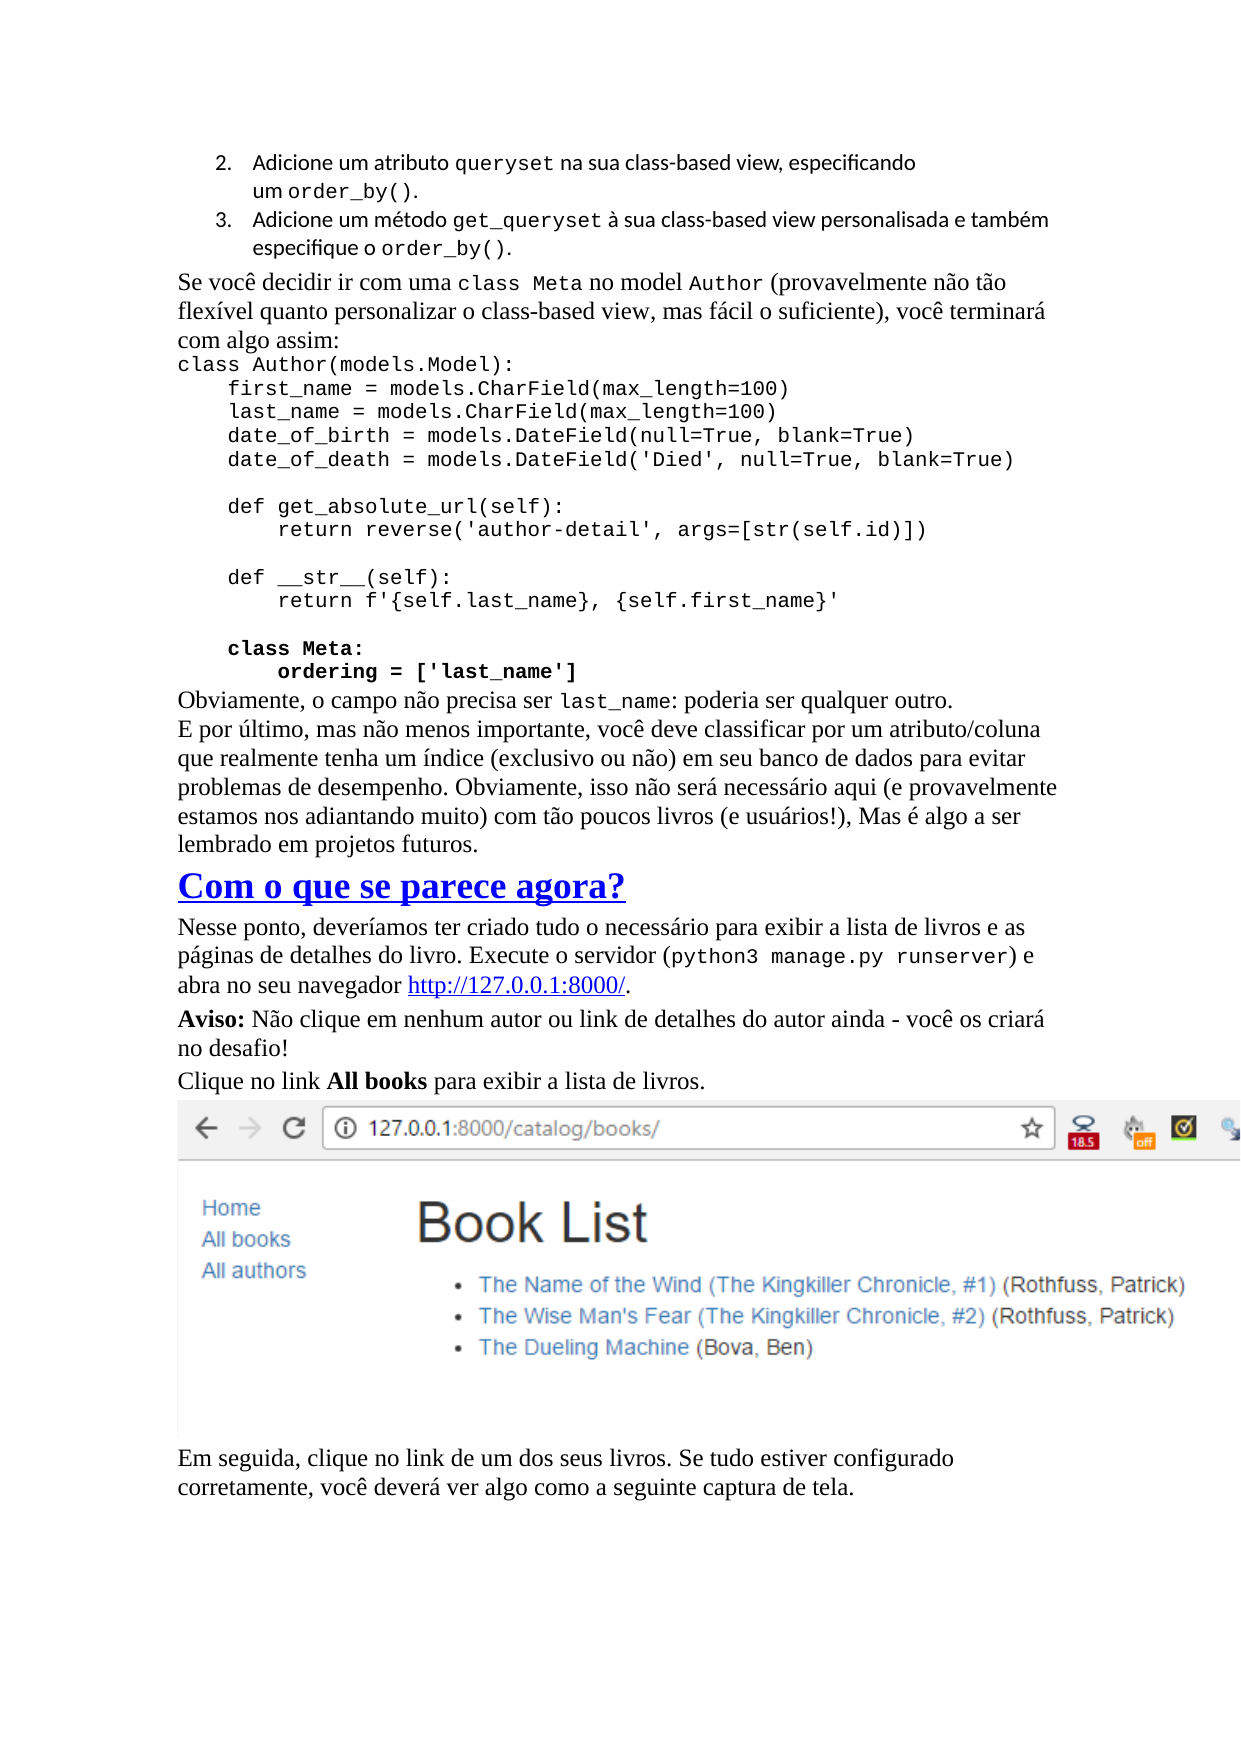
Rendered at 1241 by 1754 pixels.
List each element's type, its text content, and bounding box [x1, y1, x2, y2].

picture [177, 1100, 1241, 1438]
text Em seguida, clique no link de um dos seus livros. Se tudo estiver configurado corretamente, você deverá ver algo como a seguinte captura de tela. [177, 1443, 1063, 1500]
text Se você decidir ir com uma class Meta no model Author (provavelmente não tão flexível quanto personalizar o class-based view, mas fácil o suficiente), você terminará com algo assim: [177, 267, 1063, 354]
text class Meta: [177, 638, 1063, 661]
text Obviamente, o campo não precisa ser last_name: poderia ser qualquer outro. [177, 685, 1063, 714]
text date_of_birth = models.DateField(null=True, blank=True) [177, 425, 1063, 448]
text ordering = ['last_name'] [177, 661, 1063, 685]
text date_of_death = models.DateField('Died', null=True, blank=True) [177, 448, 1063, 472]
text last_name = models.CharField(max_length=100) [177, 401, 1063, 425]
text def get_absolute_url(self): [177, 496, 1063, 519]
list Adicione um método get_queryset à sua class-based view personalisada e também especifique o order_by(). [215, 205, 1063, 262]
text return f'{self.last_name}, {self.first_name}' [177, 590, 1063, 614]
list Adicione um atributo queryset na sua class-based view, especificando um order_by(). [215, 148, 1063, 205]
text Aviso: Não clique em nenhum autor ou link de detalhes do autor ainda - você os criará no desafio! [177, 1004, 1063, 1061]
text return reverse('author-detail', args=[str(self.id)]) [177, 519, 1063, 543]
text first_name = models.CharField(max_length=100) [177, 378, 1063, 401]
text class Author(models.Model): [177, 354, 1063, 378]
text def __str__(self): [177, 567, 1063, 590]
subtitle Com o que se parece agora? [177, 863, 1063, 907]
text E por último, mas não menos importante, você deve classificar por um atributo/coluna que realmente tenha um índice (exclusivo ou não) em seu banco de dados para evitar problemas de desempenho. Obviamente, isso não será necessário aqui (e provavelmente estamos nos adiantando muito) com tão poucos livros (e usuários!), Mas é algo a ser lembrado em projetos futuros. [177, 714, 1063, 858]
text Nesse ponto, deveríamos ter criado tudo o necessário para exibir a lista de livros e as páginas de detalhes do livro. Execute o servidor (python3 manage.py runserver) e abra no seu navegador http://127.0.0.1:8000/. [177, 912, 1063, 999]
text Clique no link All books para exibir a lista de livros. [177, 1066, 1063, 1095]
